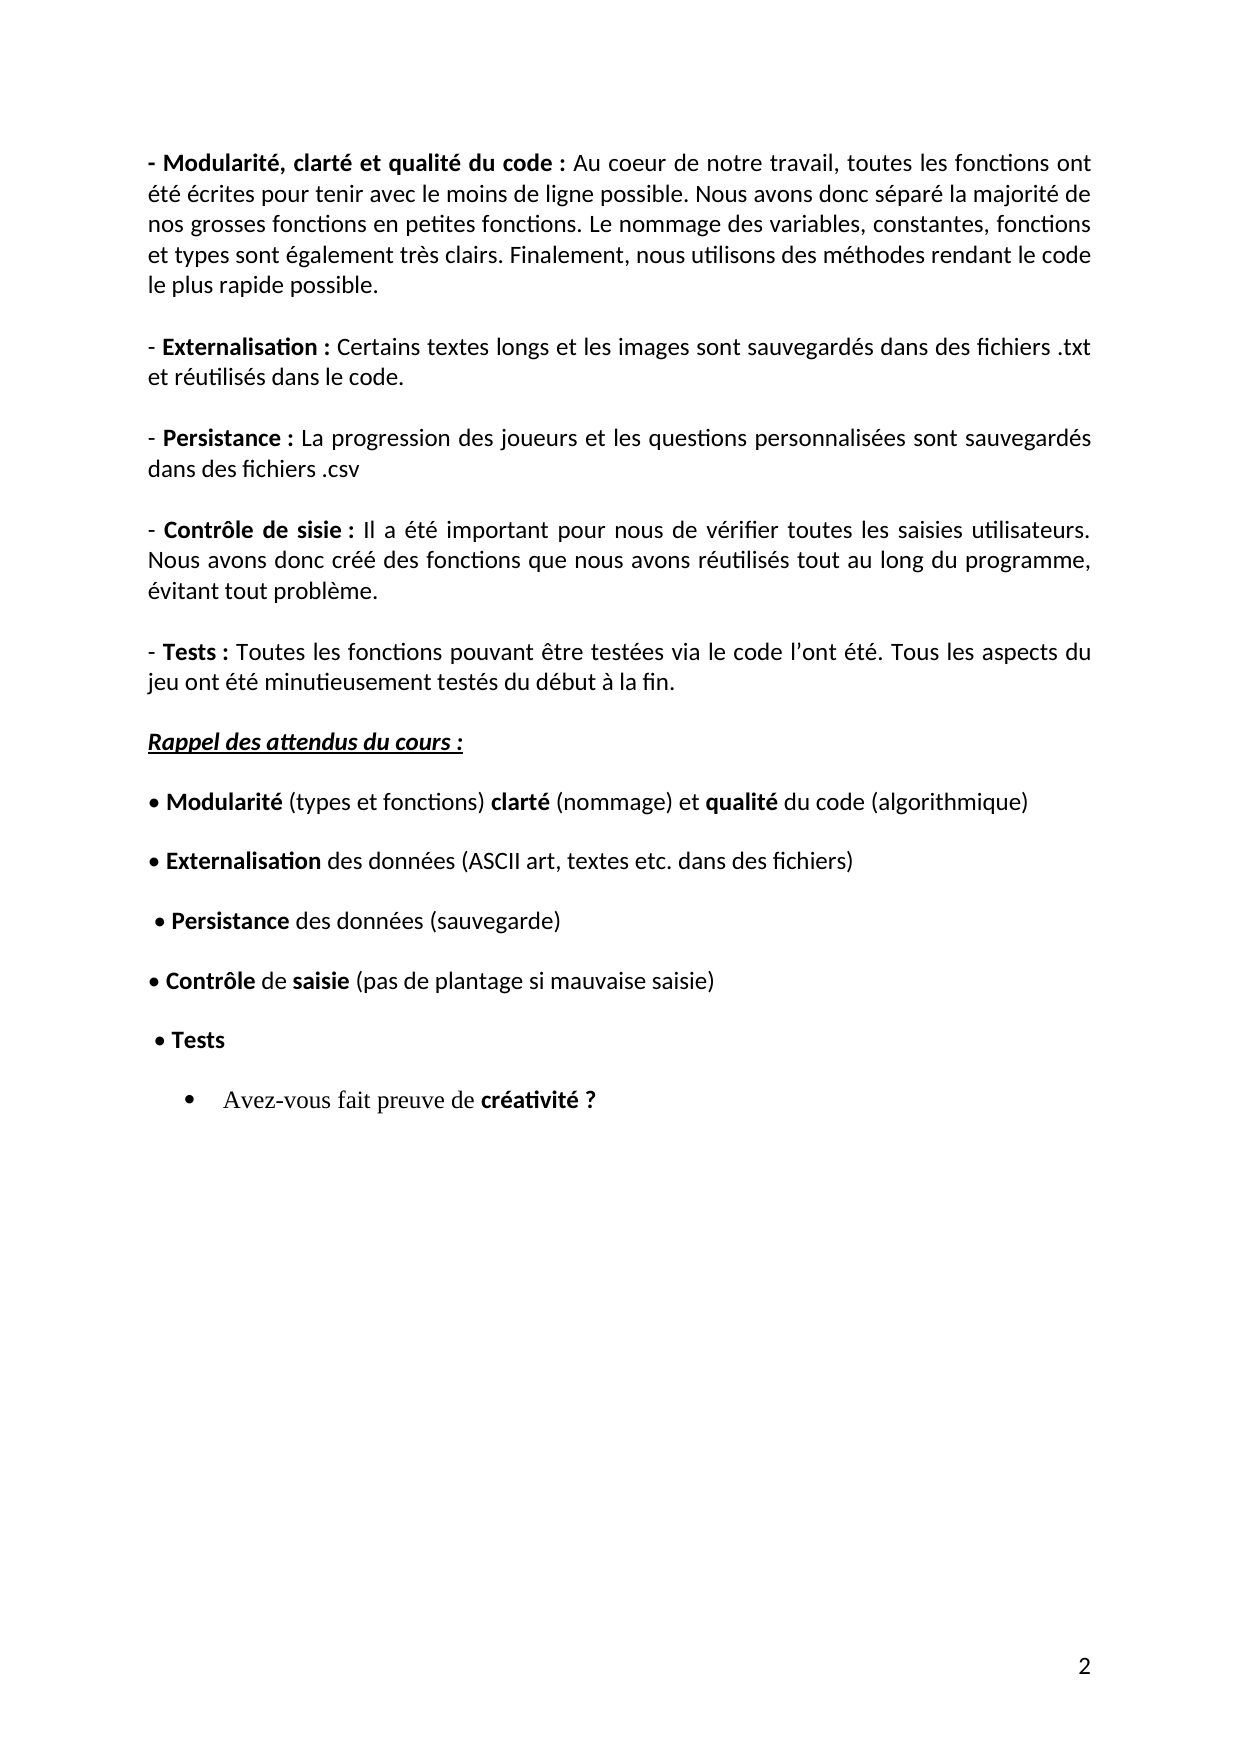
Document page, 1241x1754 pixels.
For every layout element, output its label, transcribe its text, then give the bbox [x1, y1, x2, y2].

text • Persistance des données (sauvegarde) [148, 905, 1093, 936]
text • Contrôle de saisie (pas de plantage si mauvaise saisie) [148, 965, 1093, 995]
text - Contrôle de sisie : Il a été important pour nous de vérifier toutes les saisies utilisateurs. Nous avons donc créé des fonctions que nous avons réutilisés tout au long du programme, évitant tout problème. [148, 514, 1093, 605]
text • Externalisation des données (ASCII art, textes etc. dans des fichiers) [148, 846, 1093, 876]
text - Persistance : La progression des joueurs et les questions personnalisées sont sauvegardés dans des fichiers .csv [148, 422, 1093, 483]
text - Externalisation : Certains textes longs et les images sont sauvegardés dans des fichiers .txt et réutilisés dans le code. [148, 331, 1093, 392]
text Rappel des attendus du cours : [148, 726, 1093, 757]
text • Modularité (types et fonctions) clarté (nommage) et qualité du code (algorithmique) [148, 786, 1093, 816]
text - Tests : Toutes les fonctions pouvant être testées via le code l’ont été. Tous les aspects du jeu ont été minutieusement testés du début à la fin. [148, 636, 1093, 697]
text - Modularité, clarté et qualité du code : Au coeur de notre travail, toutes les fonctions ont été écrites pour tenir avec le moins de ligne possible. Nous avons donc séparé la majorité de nos grosses fonctions en petites fonctions. Le nommage des variables, constantes, fonctions et types sont également très clairs. Finalement, nous utilisons des méthodes rendant le code le plus rapide possible. [148, 148, 1093, 300]
text • Tests [148, 1024, 1093, 1055]
list Avez-vous fait preuve de créativité ? [185, 1084, 1093, 1115]
